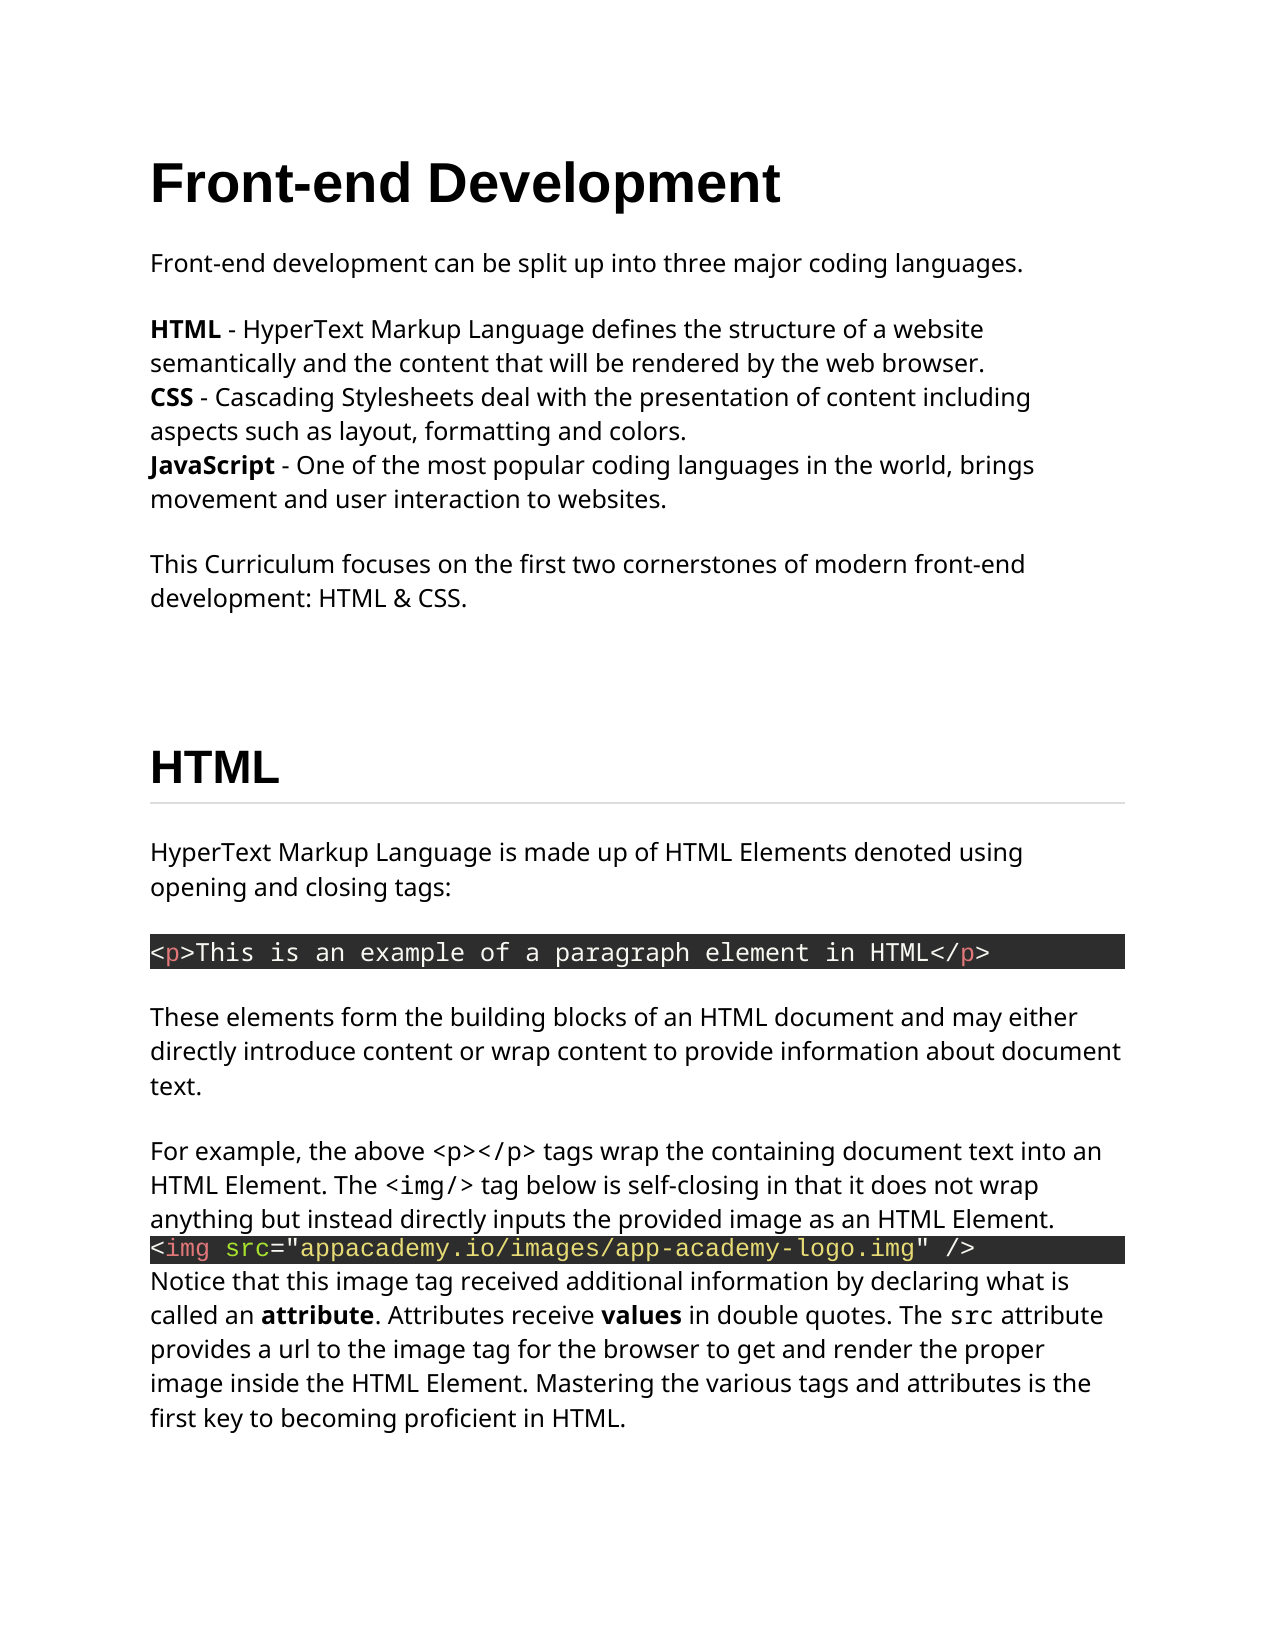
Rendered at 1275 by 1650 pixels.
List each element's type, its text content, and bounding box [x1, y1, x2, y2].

text <p>This is an example of a paragraph element in HTML</p> [150, 934, 1125, 969]
text For example, the above <p></p> tags wrap the containing document text into an HTML Element. The <img/> tag below is self-closing in that it does not wrap anything but instead directly inputs the provided image as an HTML Element. [150, 1133, 1125, 1236]
text Notice that this image tag received additional information by declaring what is called an attribute. Attributes receive values in double quotes. The src attribute provides a url to the image tag for the browser to get and render the proper image inside the HTML Element. Mastering the various tags and attributes is the first key to becoming proficient in HTML. [150, 1264, 1125, 1434]
text JavaScript - One of the most popular coding languages in the world, brings movement and user interaction to websites. [150, 447, 1125, 516]
text <img src="appacademy.io/images/app-academy-logo.img" /> [150, 1236, 1125, 1264]
text Front-end development can be split up into three major coding languages. [150, 246, 1125, 280]
text HTML [150, 740, 1125, 802]
text Front-end Development [150, 150, 1125, 215]
text HTML - HyperText Markup Language defines the structure of a website semantically and the content that will be rendered by the web browser. [150, 311, 1125, 379]
text This Curriculum focuses on the first two cornerstones of modern front-end development: HTML & CSS. [150, 547, 1125, 615]
text CSS - Cascading Stylesheets deal with the presentation of content including aspects such as layout, formatting and colors. [150, 379, 1125, 447]
text HyperText Markup Language is made up of HTML Elements denoted using opening and closing tags: [150, 835, 1125, 903]
text These elements form the building blocks of an HTML document and may either directly introduce content or wrap content to provide information about document text. [150, 1000, 1125, 1102]
